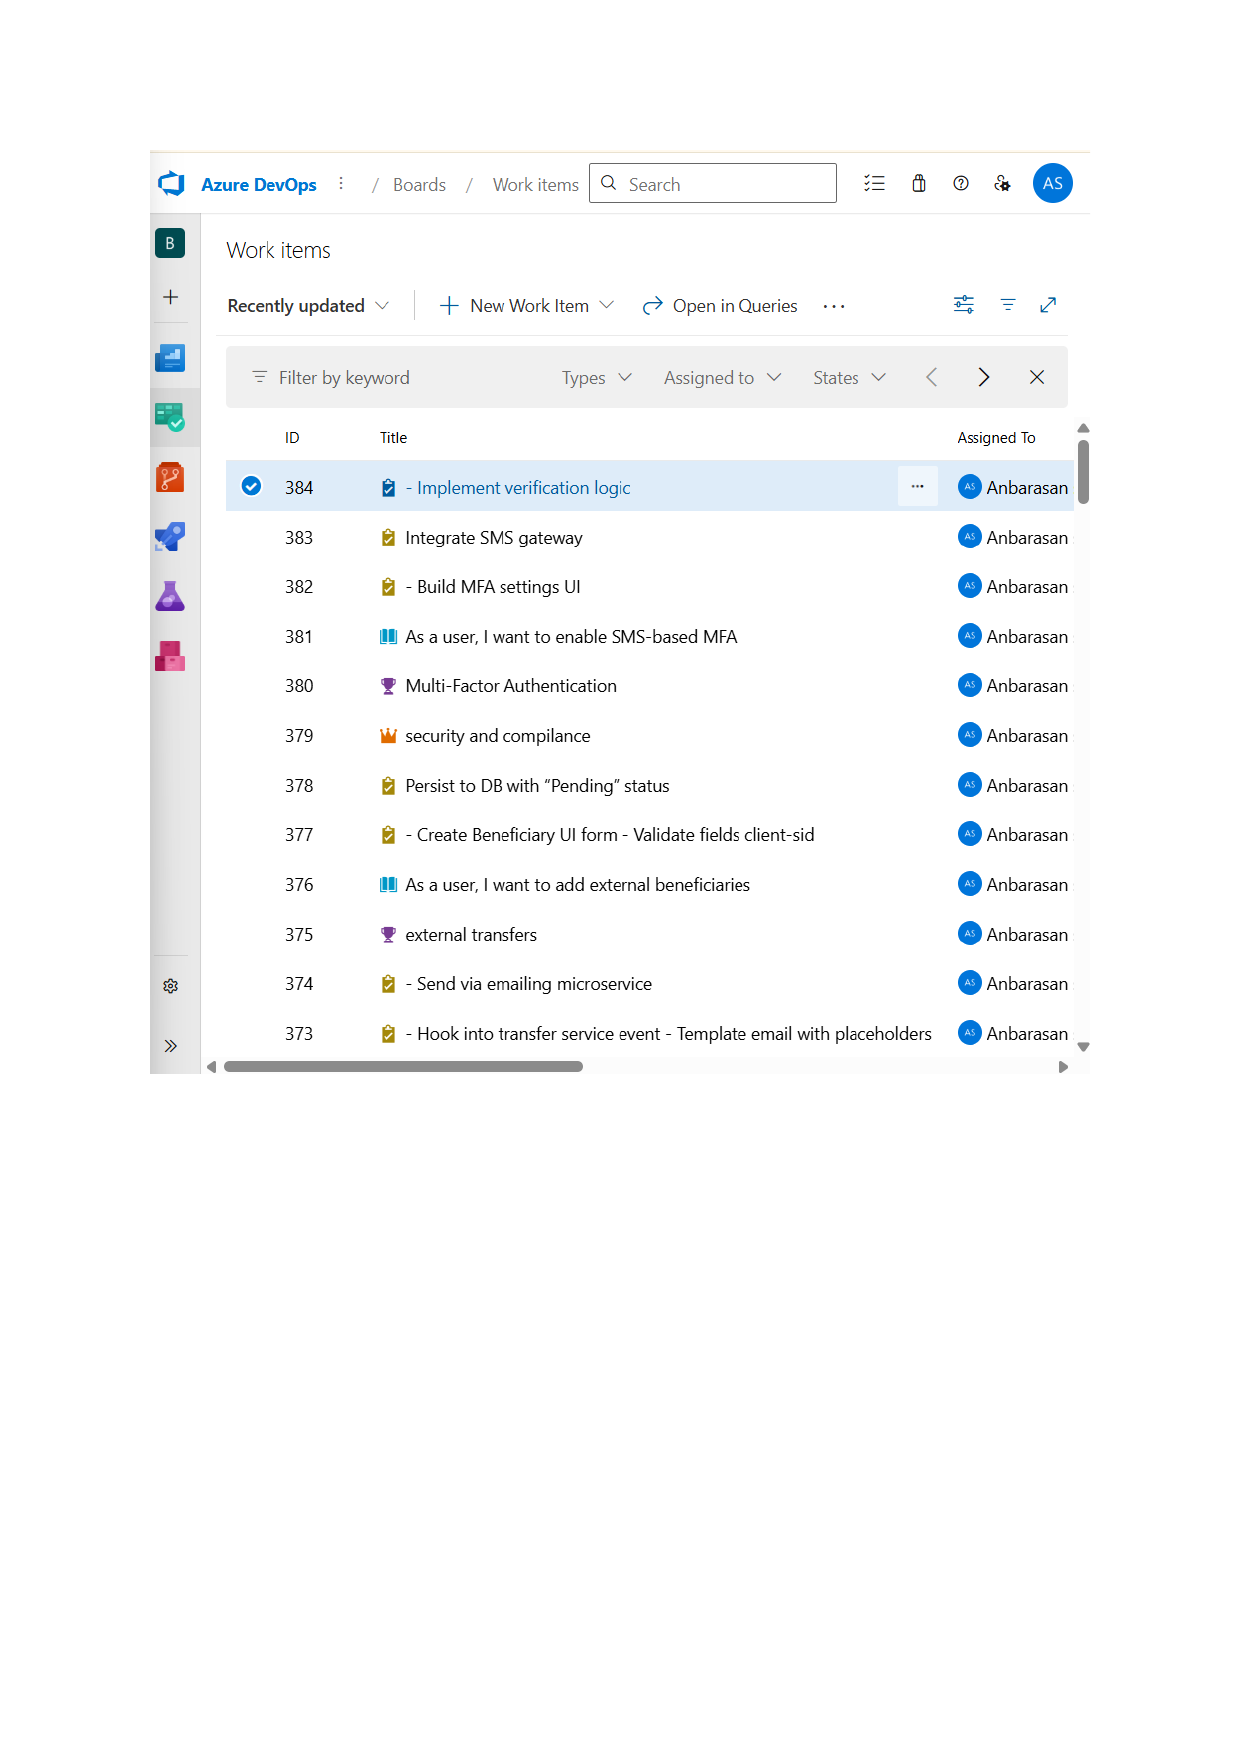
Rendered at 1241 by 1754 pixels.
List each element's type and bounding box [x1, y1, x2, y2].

picture [150, 150, 1091, 1074]
